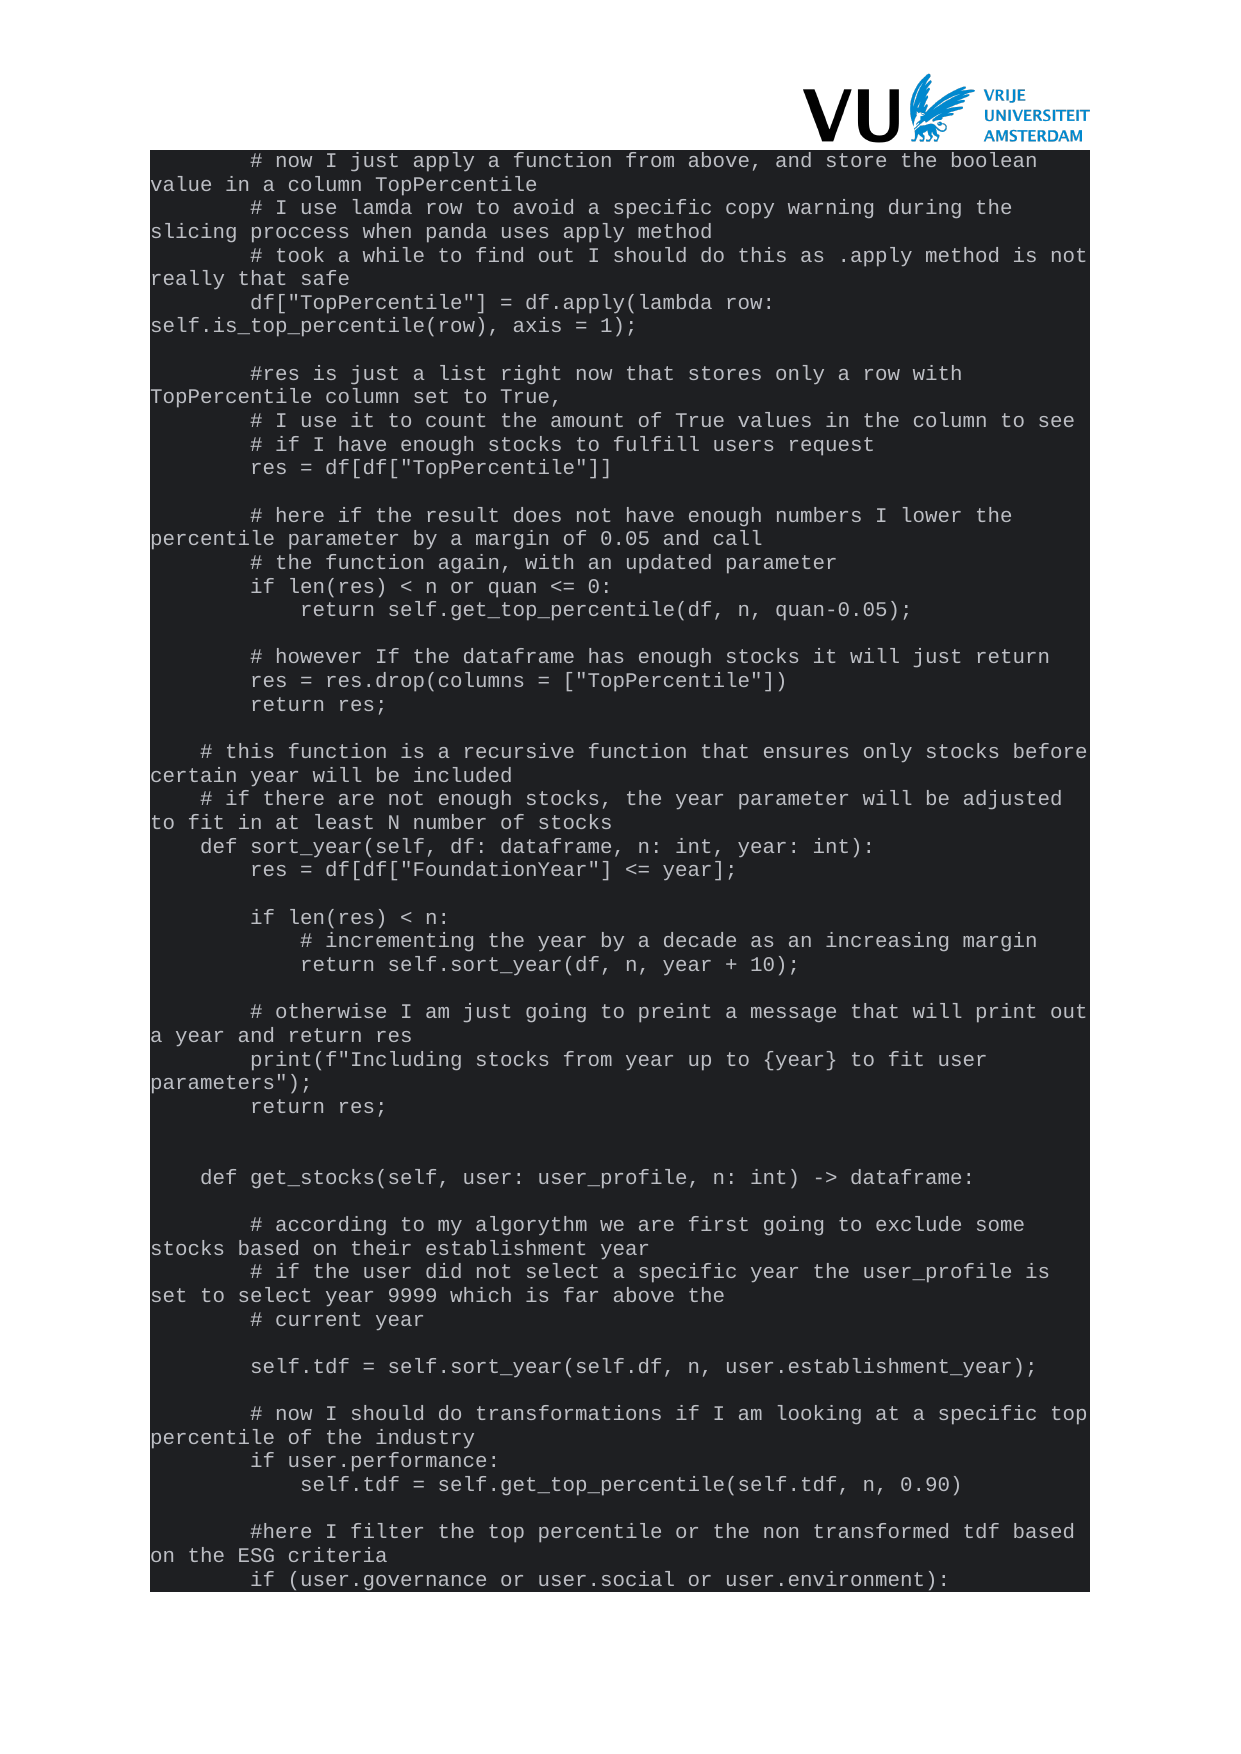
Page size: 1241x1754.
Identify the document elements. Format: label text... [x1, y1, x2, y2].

picture [802, 73, 1091, 143]
picture [924, 132, 930, 139]
